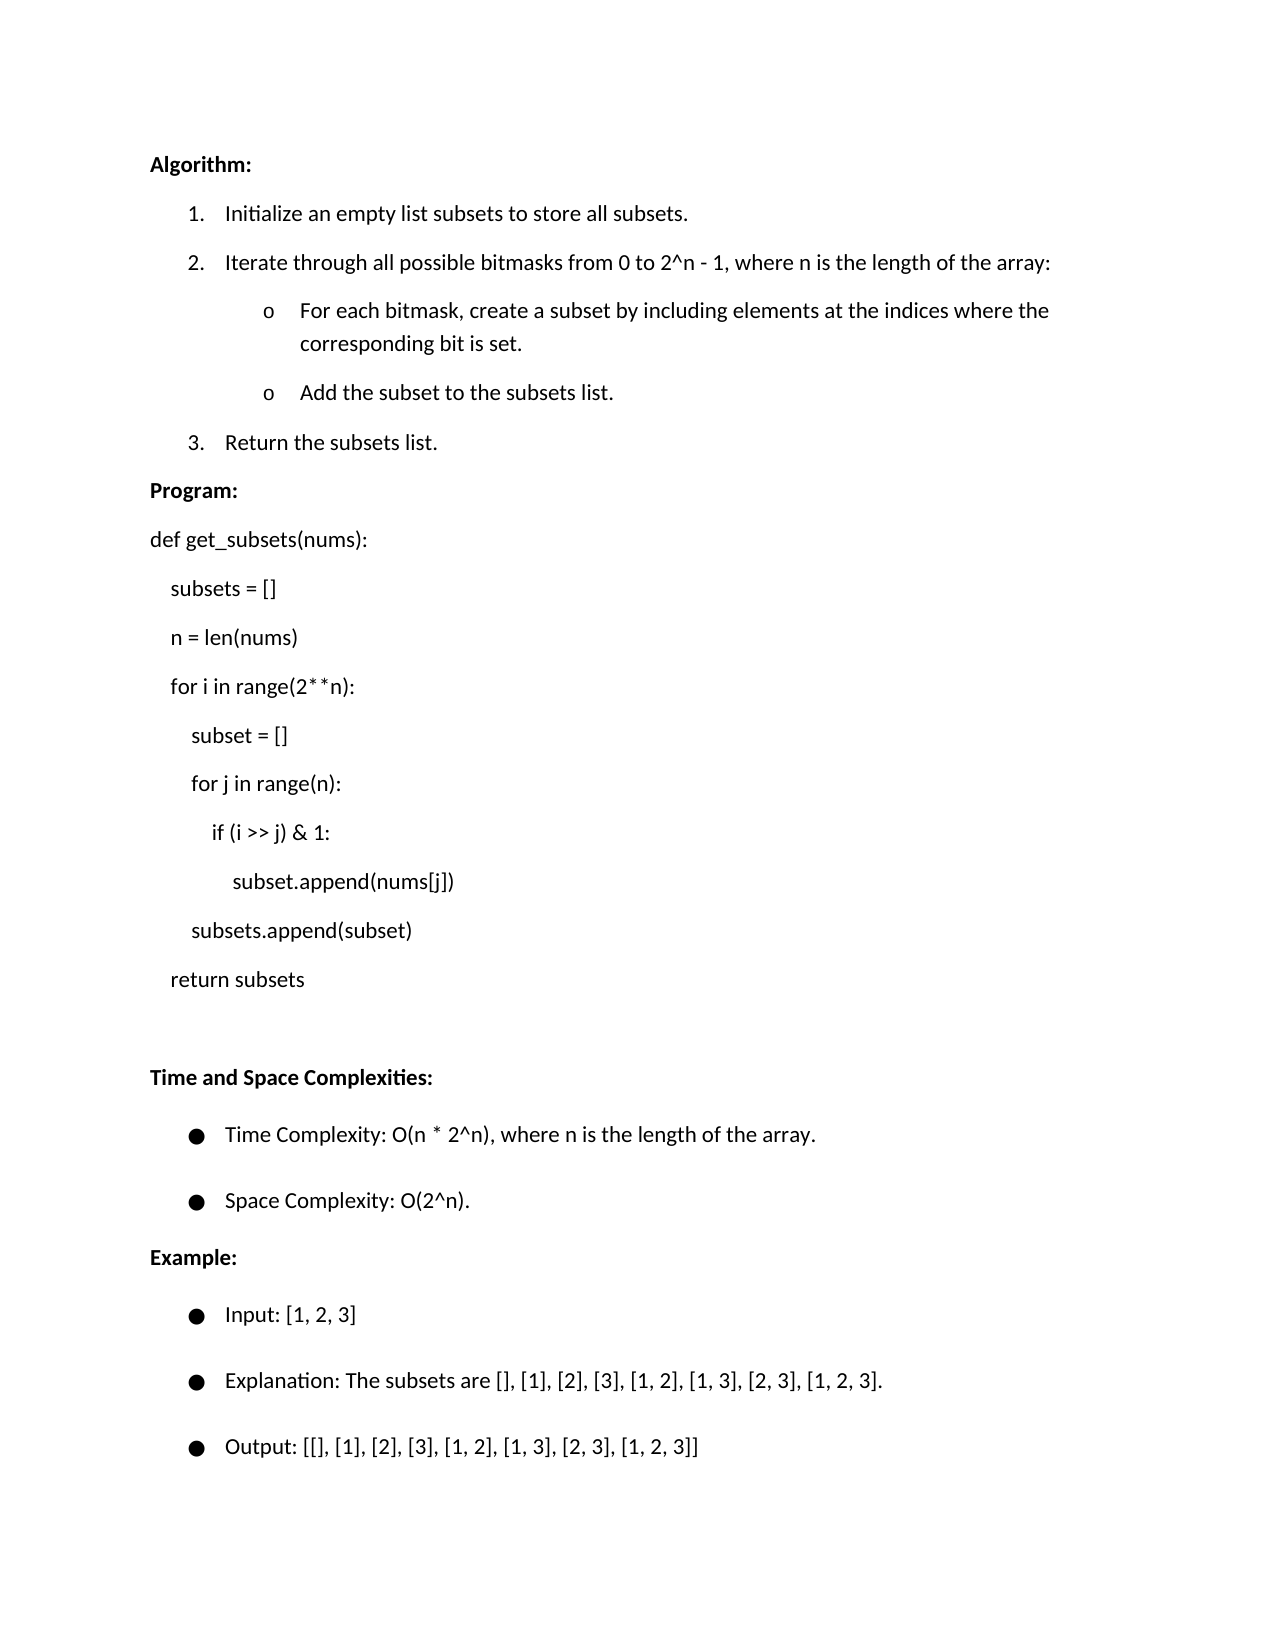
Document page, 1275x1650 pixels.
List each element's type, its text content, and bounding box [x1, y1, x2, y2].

text subsets.append(subset) [150, 916, 1125, 944]
list Output: [[], [1], [2], [3], [1, 2], [1, 3], [2, 3], [1, 2, 3]] [187, 1423, 1125, 1466]
text Algorithm: [150, 150, 1125, 178]
text subset = [] [150, 721, 1125, 749]
list Space Complexity: O(2^n). [187, 1177, 1125, 1220]
text Program: [150, 476, 1125, 504]
list Input: [1, 2, 3] [187, 1292, 1125, 1334]
list Initialize an empty list subsets to store all subsets. [187, 199, 1125, 227]
list Return the subsets list. [187, 428, 1125, 456]
text n = len(nums) [150, 623, 1125, 651]
list Iterate through all possible bitmasks from 0 to 2^n - 1, where n is the length of the array: [187, 248, 1125, 276]
text subset.append(nums[j]) [150, 867, 1125, 895]
list Add the subset to the subsets list. [262, 378, 1125, 407]
text subsets = [] [150, 574, 1125, 602]
text Time and Space Complexities: [150, 1063, 1125, 1091]
text def get_subsets(nums): [150, 525, 1125, 553]
text if (i >> j) & 1: [150, 818, 1125, 846]
text Example: [150, 1243, 1125, 1271]
list Time Complexity: O(n * 2^n), where n is the length of the array. [187, 1112, 1125, 1154]
text for i in range(2**n): [150, 672, 1125, 700]
text for j in range(n): [150, 769, 1125, 798]
list For each bitmask, create a subset by including elements at the indices where the corresponding bit is set. [262, 297, 1125, 357]
list Explanation: The subsets are [], [1], [2], [3], [1, 2], [1, 3], [2, 3], [1, 2, 3]. [187, 1358, 1125, 1400]
text return subsets [150, 965, 1125, 993]
